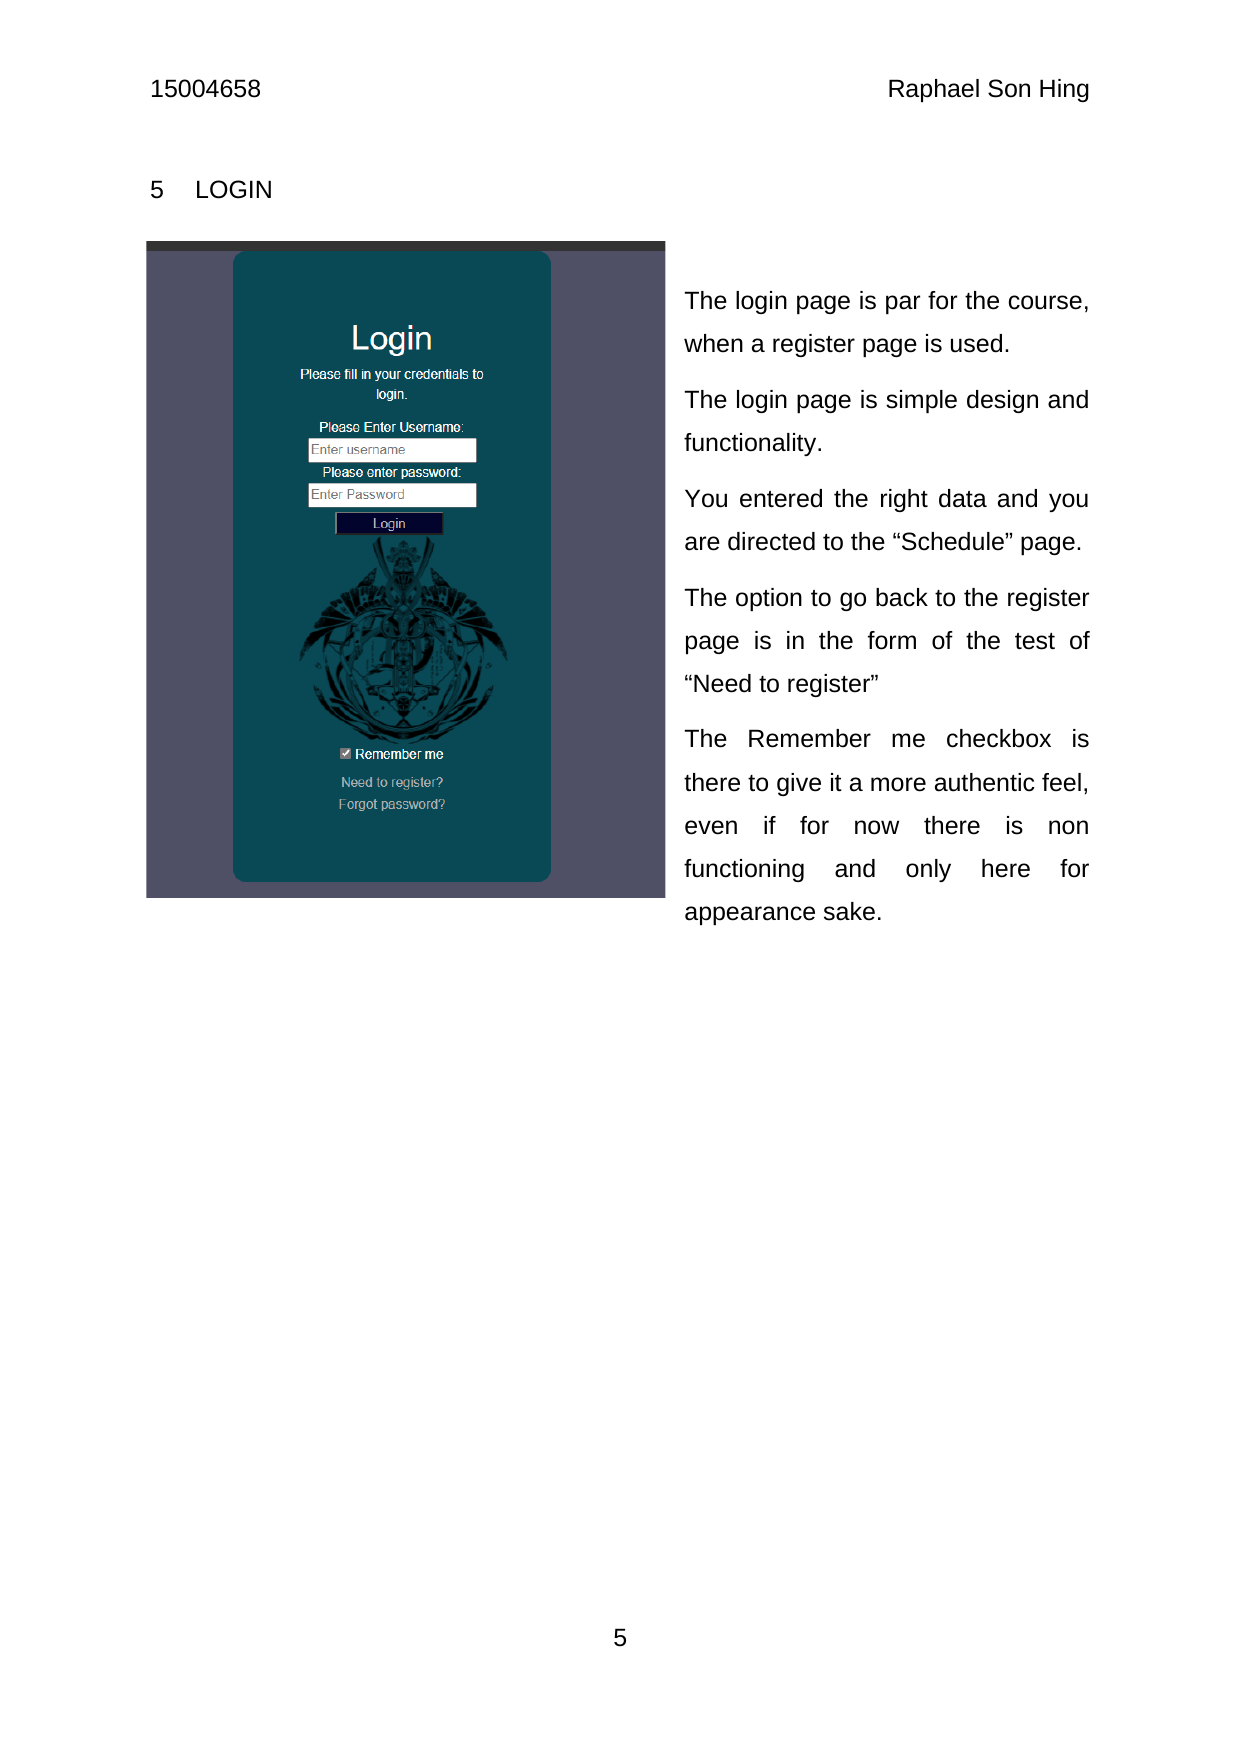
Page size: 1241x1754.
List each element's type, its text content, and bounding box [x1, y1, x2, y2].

subtitle Login [150, 175, 1090, 204]
text The Remember me checkbox is there to give it a more authentic feel, even if for now there is non functioning and only here for appearance sake. [150, 724, 1090, 926]
text You entered the right data and you are directed to the “Schedule” page. [666, 484, 1090, 556]
text The login page is par for the course, when a register page is used. [666, 286, 1090, 358]
picture [146, 241, 666, 898]
text The option to go back to the register page is in the form of the test of “Need to register” [666, 582, 1090, 697]
text The login page is simple design and functionality. [666, 385, 1090, 457]
